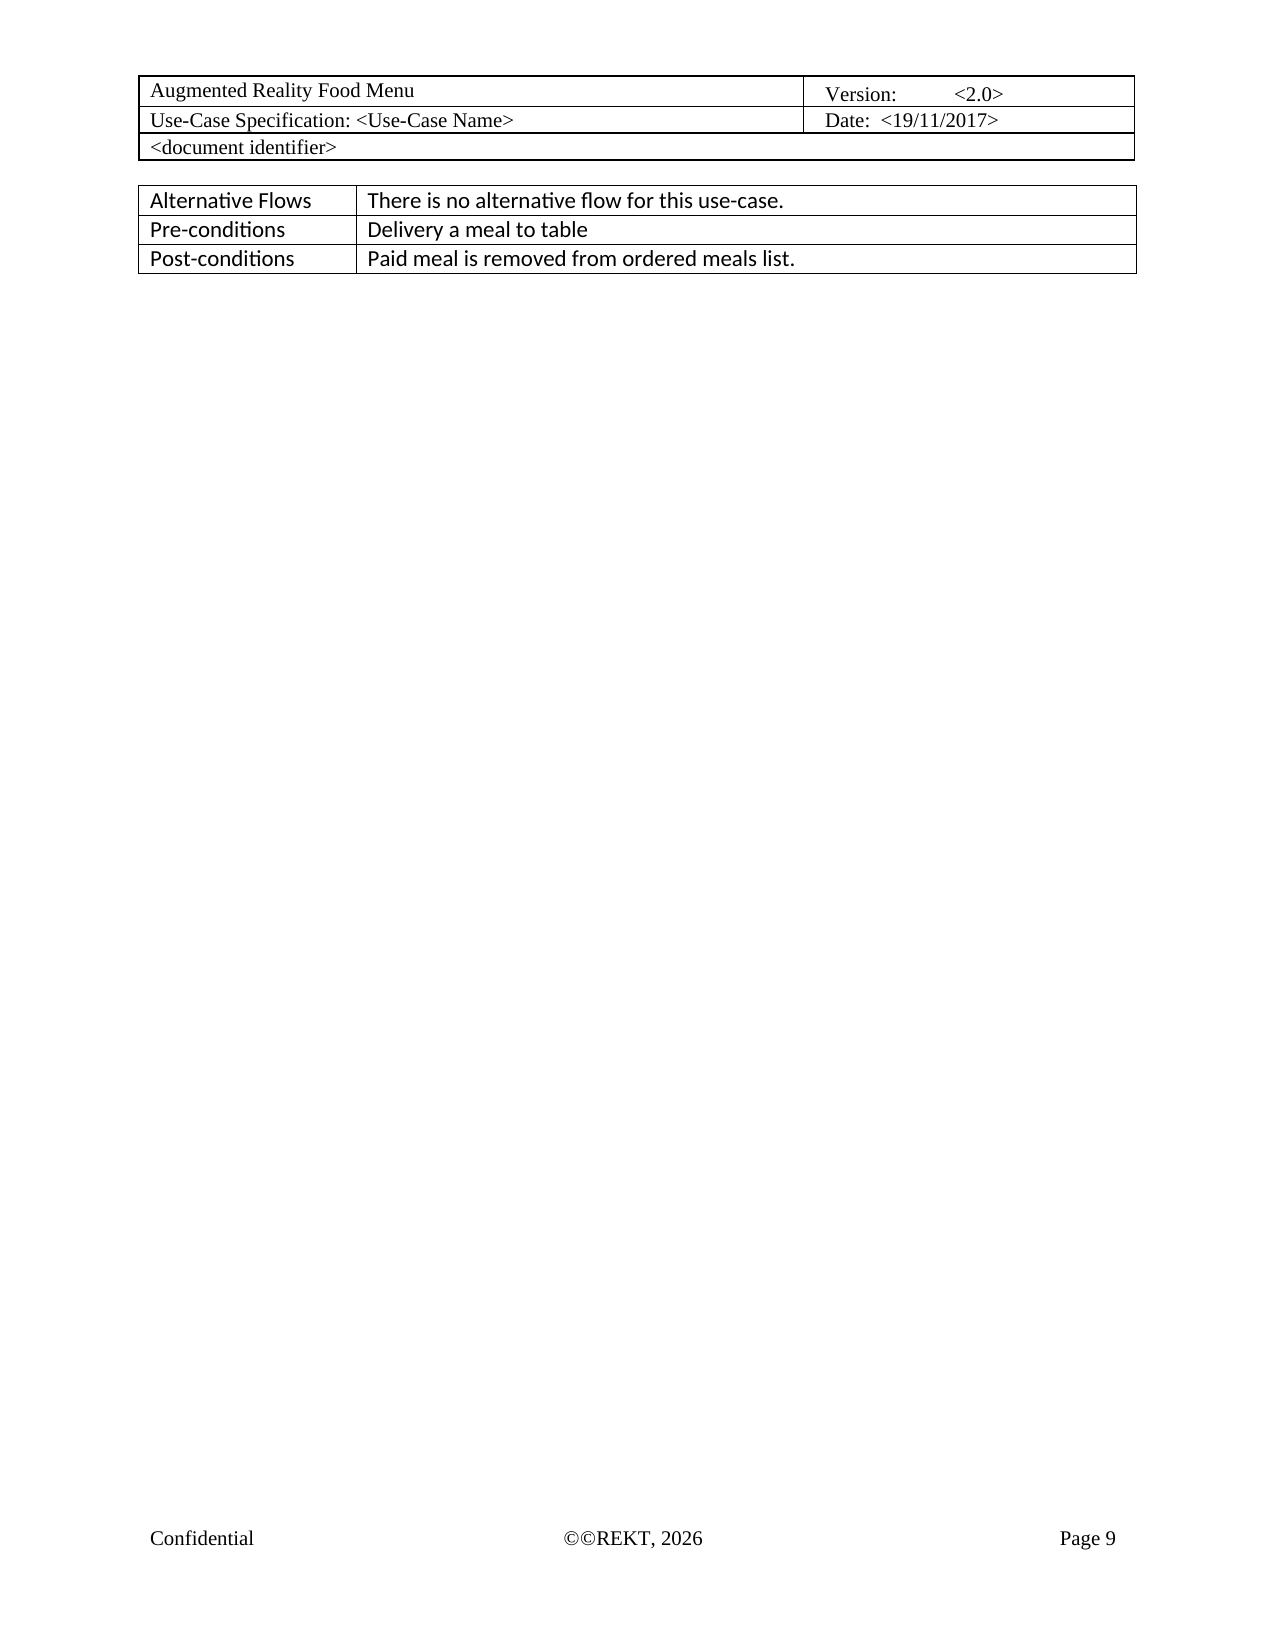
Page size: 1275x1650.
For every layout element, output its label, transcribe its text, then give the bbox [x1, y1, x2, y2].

table_cell Delivery a meal to table [357, 216, 1136, 243]
table_cell Alternative Flows [139, 186, 356, 214]
table_cell Post-conditions [139, 245, 356, 273]
table_cell Paid meal is removed from ordered meals list. [357, 245, 1136, 273]
table_cell There is no alternative flow for this use-case. [357, 186, 1136, 214]
table_cell Pre-conditions [139, 216, 356, 243]
